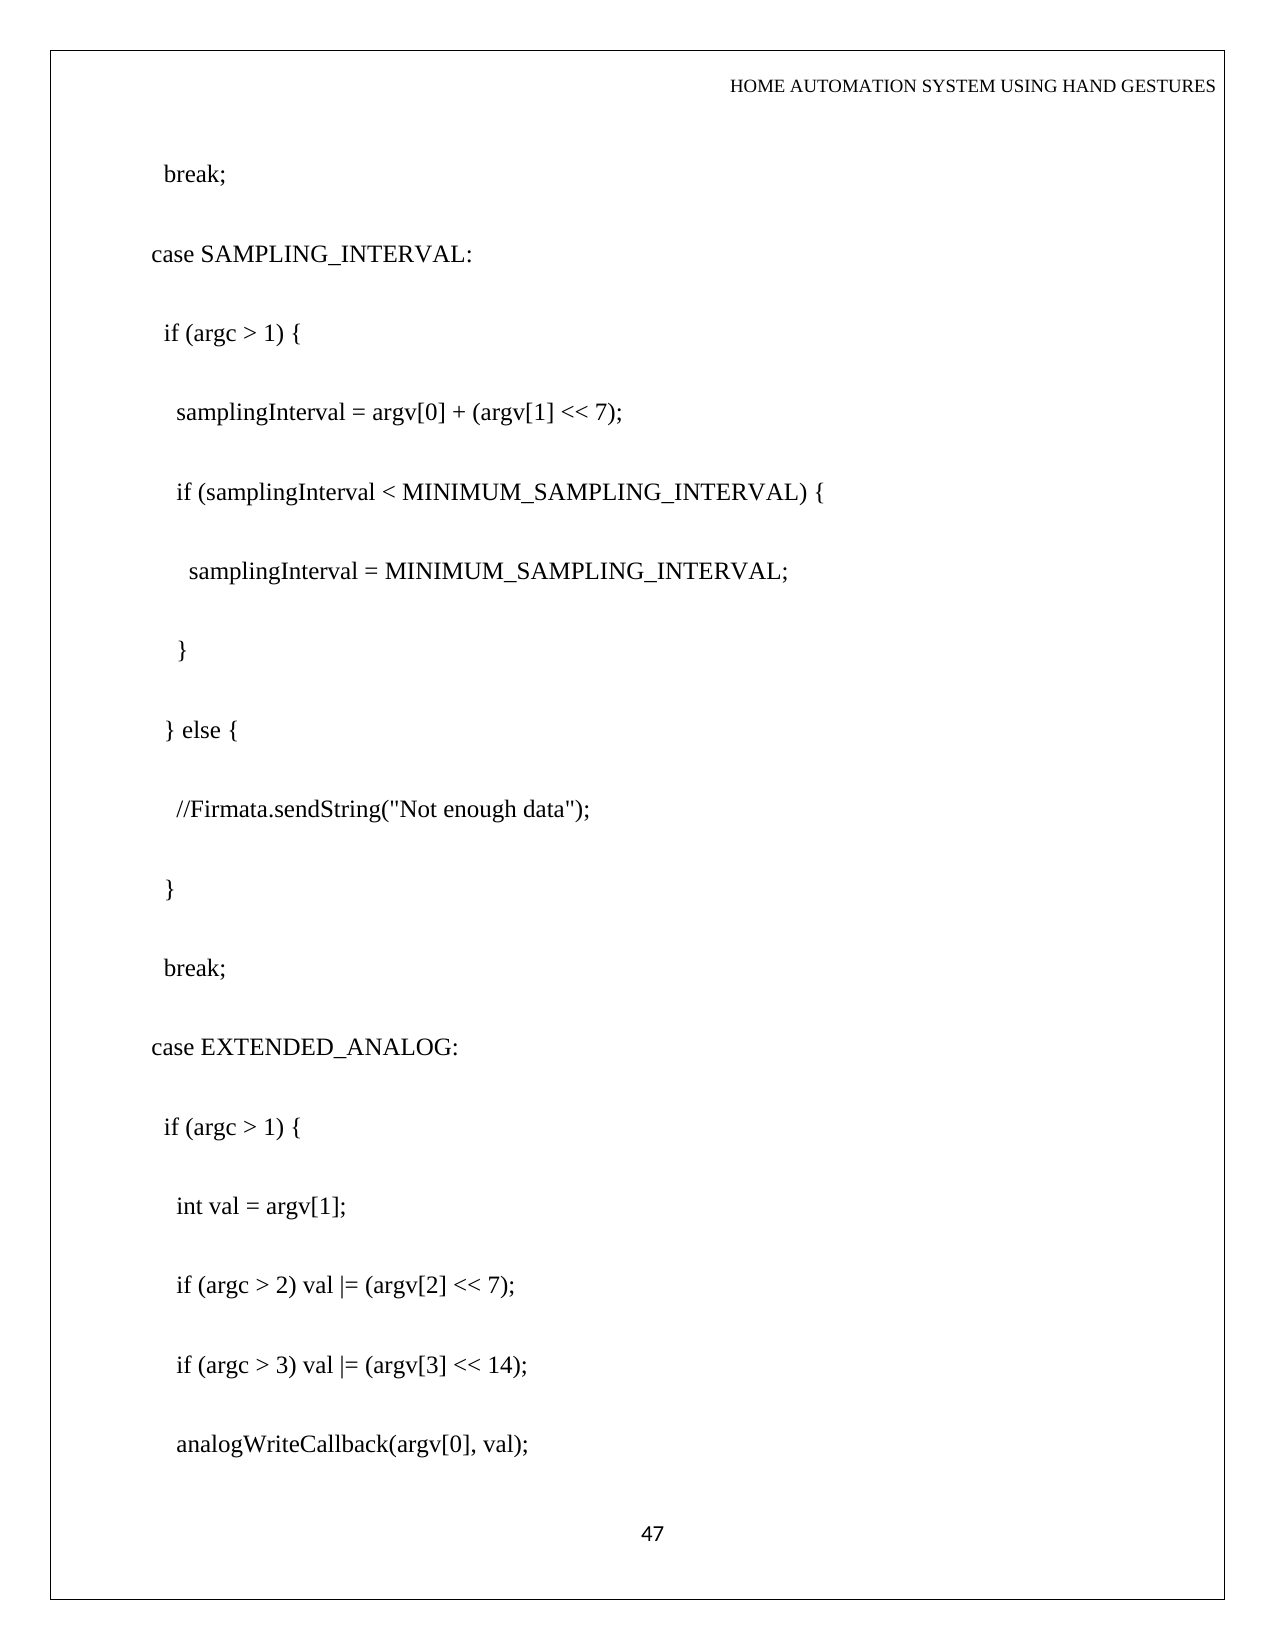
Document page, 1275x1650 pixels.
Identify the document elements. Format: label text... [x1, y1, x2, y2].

text if (argc > 2) val |= (argv[2] << 7); [126, 1271, 1216, 1299]
text case SAMPLING_INTERVAL: [126, 239, 1216, 267]
text break; [126, 159, 1216, 188]
text break; [126, 953, 1216, 982]
text } [126, 636, 1216, 664]
text if (argc > 1) { [126, 318, 1216, 347]
text samplingInterval = argv[0] + (argv[1] << 7); [126, 397, 1216, 426]
text samplingInterval = MINIMUM_SAMPLING_INTERVAL; [126, 556, 1216, 585]
text if (samplingInterval < MINIMUM_SAMPLING_INTERVAL) { [126, 477, 1216, 506]
text } else { [126, 715, 1216, 744]
text analogWriteCallback(argv[0], val); [126, 1429, 1216, 1458]
text if (argc > 3) val |= (argv[3] << 14); [126, 1350, 1216, 1379]
text //Firmata.sendString("Not enough data"); [126, 794, 1216, 823]
text case EXTENDED_ANALOG: [126, 1032, 1216, 1061]
text } [126, 874, 1216, 902]
text if (argc > 1) { [126, 1112, 1216, 1141]
text int val = argv[1]; [126, 1191, 1216, 1220]
